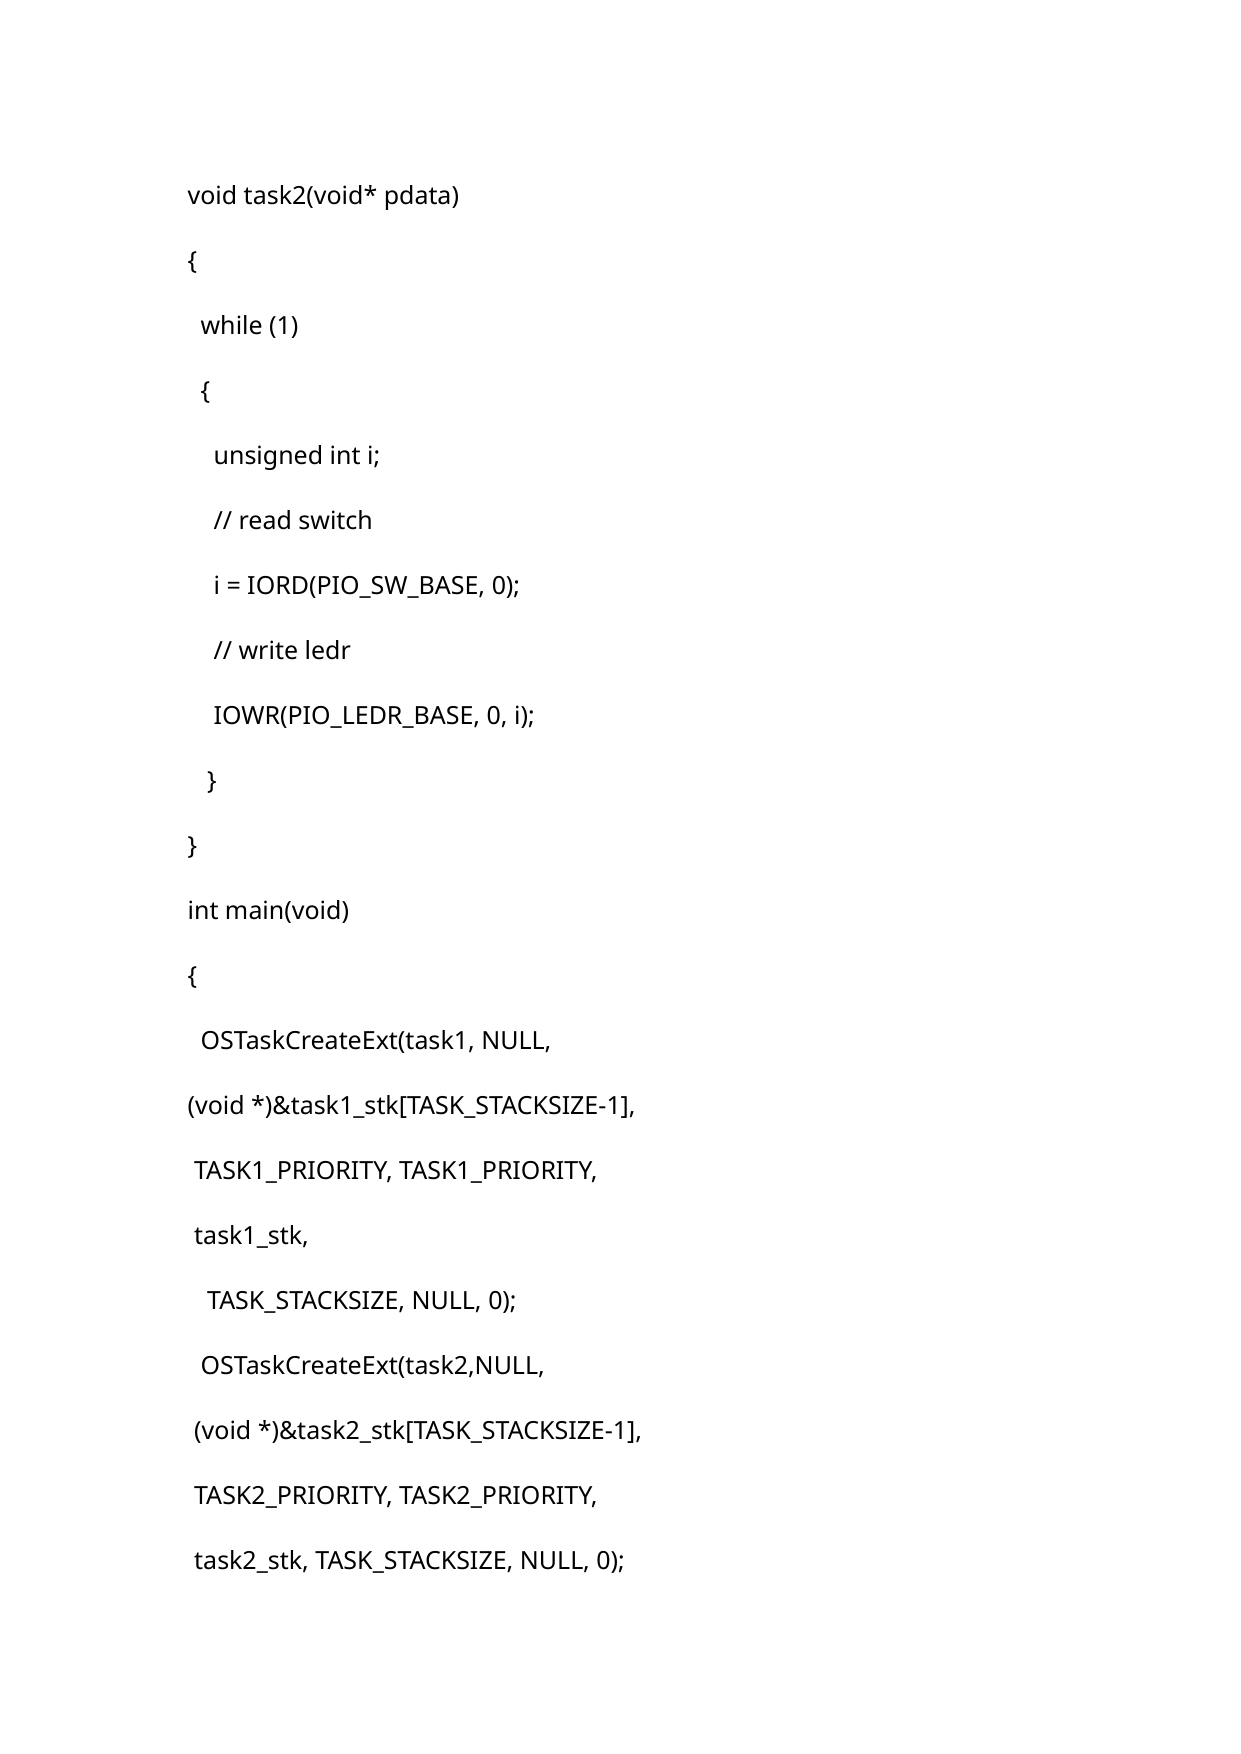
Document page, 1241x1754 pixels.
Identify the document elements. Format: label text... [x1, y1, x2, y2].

text while (1) [187, 292, 1053, 357]
text // read switch [187, 487, 1053, 552]
text void task2(void* pdata) [187, 162, 1053, 227]
text task1_stk, [187, 1202, 1053, 1267]
text { [187, 357, 1053, 422]
text } [187, 812, 1053, 877]
text { [187, 942, 1053, 1007]
text OSTaskCreateExt(task1, NULL, [187, 1007, 1053, 1072]
text } [187, 747, 1053, 812]
text (void *)&task2_stk[TASK_STACKSIZE-1], [187, 1397, 1053, 1462]
text TASK1_PRIORITY, TASK1_PRIORITY, [187, 1137, 1053, 1202]
text unsigned int i; [187, 422, 1053, 487]
text TASK2_PRIORITY, TASK2_PRIORITY, [187, 1462, 1053, 1527]
text i = IORD(PIO_SW_BASE, 0); [187, 552, 1053, 617]
text { [187, 227, 1053, 292]
text (void *)&task1_stk[TASK_STACKSIZE-1], [187, 1072, 1053, 1137]
text // write ledr [187, 617, 1053, 682]
text OSTaskCreateExt(task2,NULL, [187, 1332, 1053, 1397]
text IOWR(PIO_LEDR_BASE, 0, i); [187, 682, 1053, 747]
text int main(void) [187, 877, 1053, 942]
text task2_stk, TASK_STACKSIZE, NULL, 0); [187, 1527, 1053, 1592]
text TASK_STACKSIZE, NULL, 0); [187, 1267, 1053, 1332]
